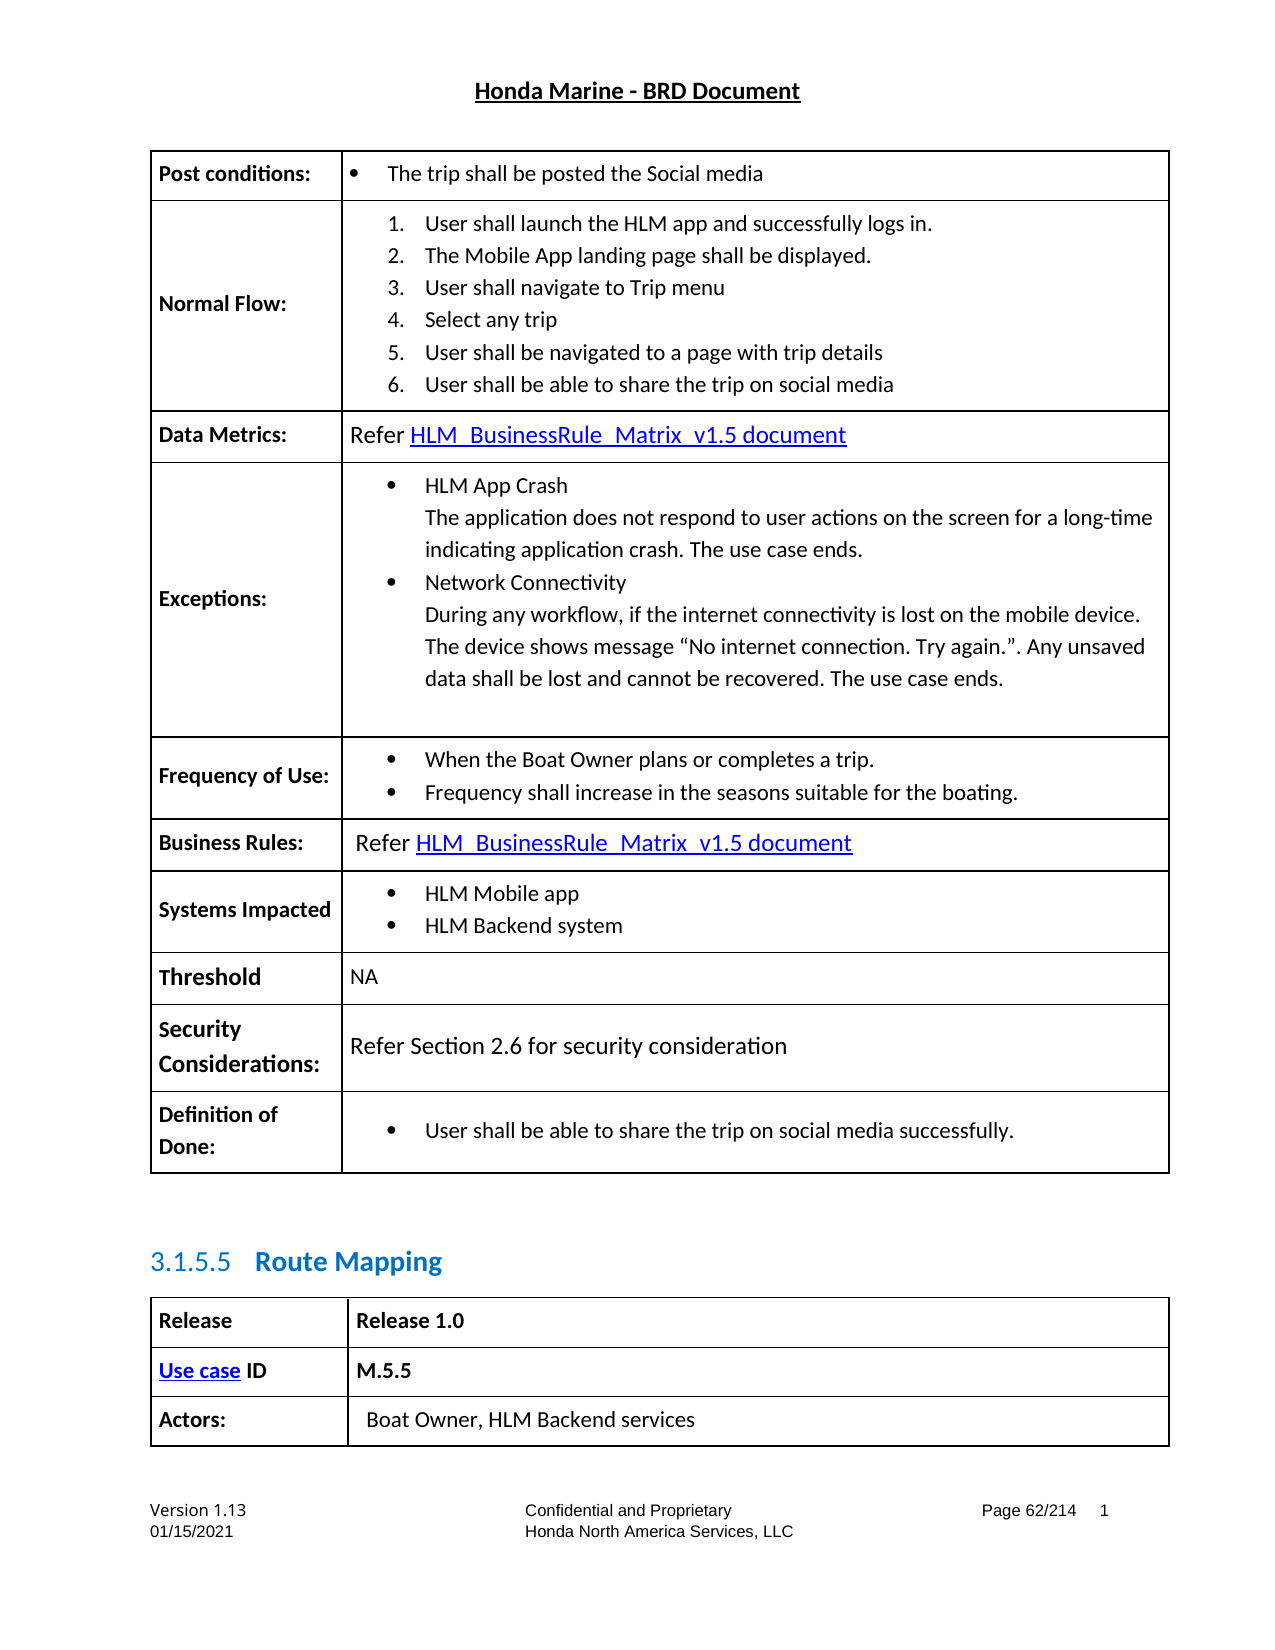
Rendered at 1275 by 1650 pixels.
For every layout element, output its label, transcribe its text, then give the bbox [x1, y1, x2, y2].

table_cell Definition of Done: [152, 1092, 341, 1172]
table_cell Normal Flow: [152, 201, 341, 410]
table_cell Threshold [152, 953, 341, 1003]
table_cell User shall be able to share the trip on social media successfully. [343, 1092, 1168, 1172]
table_cell Refer HLM_BusinessRule_Matrix_v1.5 document [343, 820, 1168, 870]
table_cell Frequency of Use: [152, 738, 341, 818]
table_cell Post conditions: [152, 152, 341, 199]
table_cell HLM App Crash The application does not respond to user actions on the screen for a long-time indicating application crash. The use case ends. Network Connectivity During any workflow, if the internet connectivity is lost on the mobile device. The device shows message “No internet connection. Try again.”. Any unsaved data shall be lost and cannot be recovered. The use case ends. [343, 463, 1168, 736]
table_cell User shall launch the HLM app and successfully logs in. The Mobile App landing page shall be displayed. User shall navigate to Trip menu Select any trip User shall be navigated to a page with trip details User shall be able to share the trip on social media [343, 201, 1168, 410]
table_cell Boat Owner, HLM Backend services [349, 1397, 1168, 1445]
table_cell HLM Mobile app HLM Backend system [343, 872, 1168, 952]
table_header Release [152, 1298, 348, 1346]
table_cell NA [343, 953, 1168, 1003]
table_cell Use case ID [152, 1348, 347, 1396]
table_cell M.5.5 [349, 1348, 1168, 1396]
table_cell The trip shall be posted the Social media [343, 152, 1168, 199]
table_cell Actors: [152, 1397, 347, 1445]
table_cell Refer Section 2.6 for security consideration [343, 1005, 1168, 1091]
table_cell Data Metrics: [152, 412, 341, 462]
table_header Release 1.0 [349, 1298, 1168, 1346]
table_cell Business Rules: [152, 820, 341, 870]
table_cell Systems Impacted [152, 872, 341, 952]
text Route Mapping [150, 1243, 1125, 1279]
table_cell Security Considerations: [152, 1005, 341, 1091]
table_cell Refer HLM_BusinessRule_Matrix_v1.5 document [343, 412, 1168, 462]
table_cell When the Boat Owner plans or completes a trip. Frequency shall increase in the seasons suitable for the boating. [343, 738, 1168, 818]
table_cell Exceptions: [152, 463, 341, 736]
